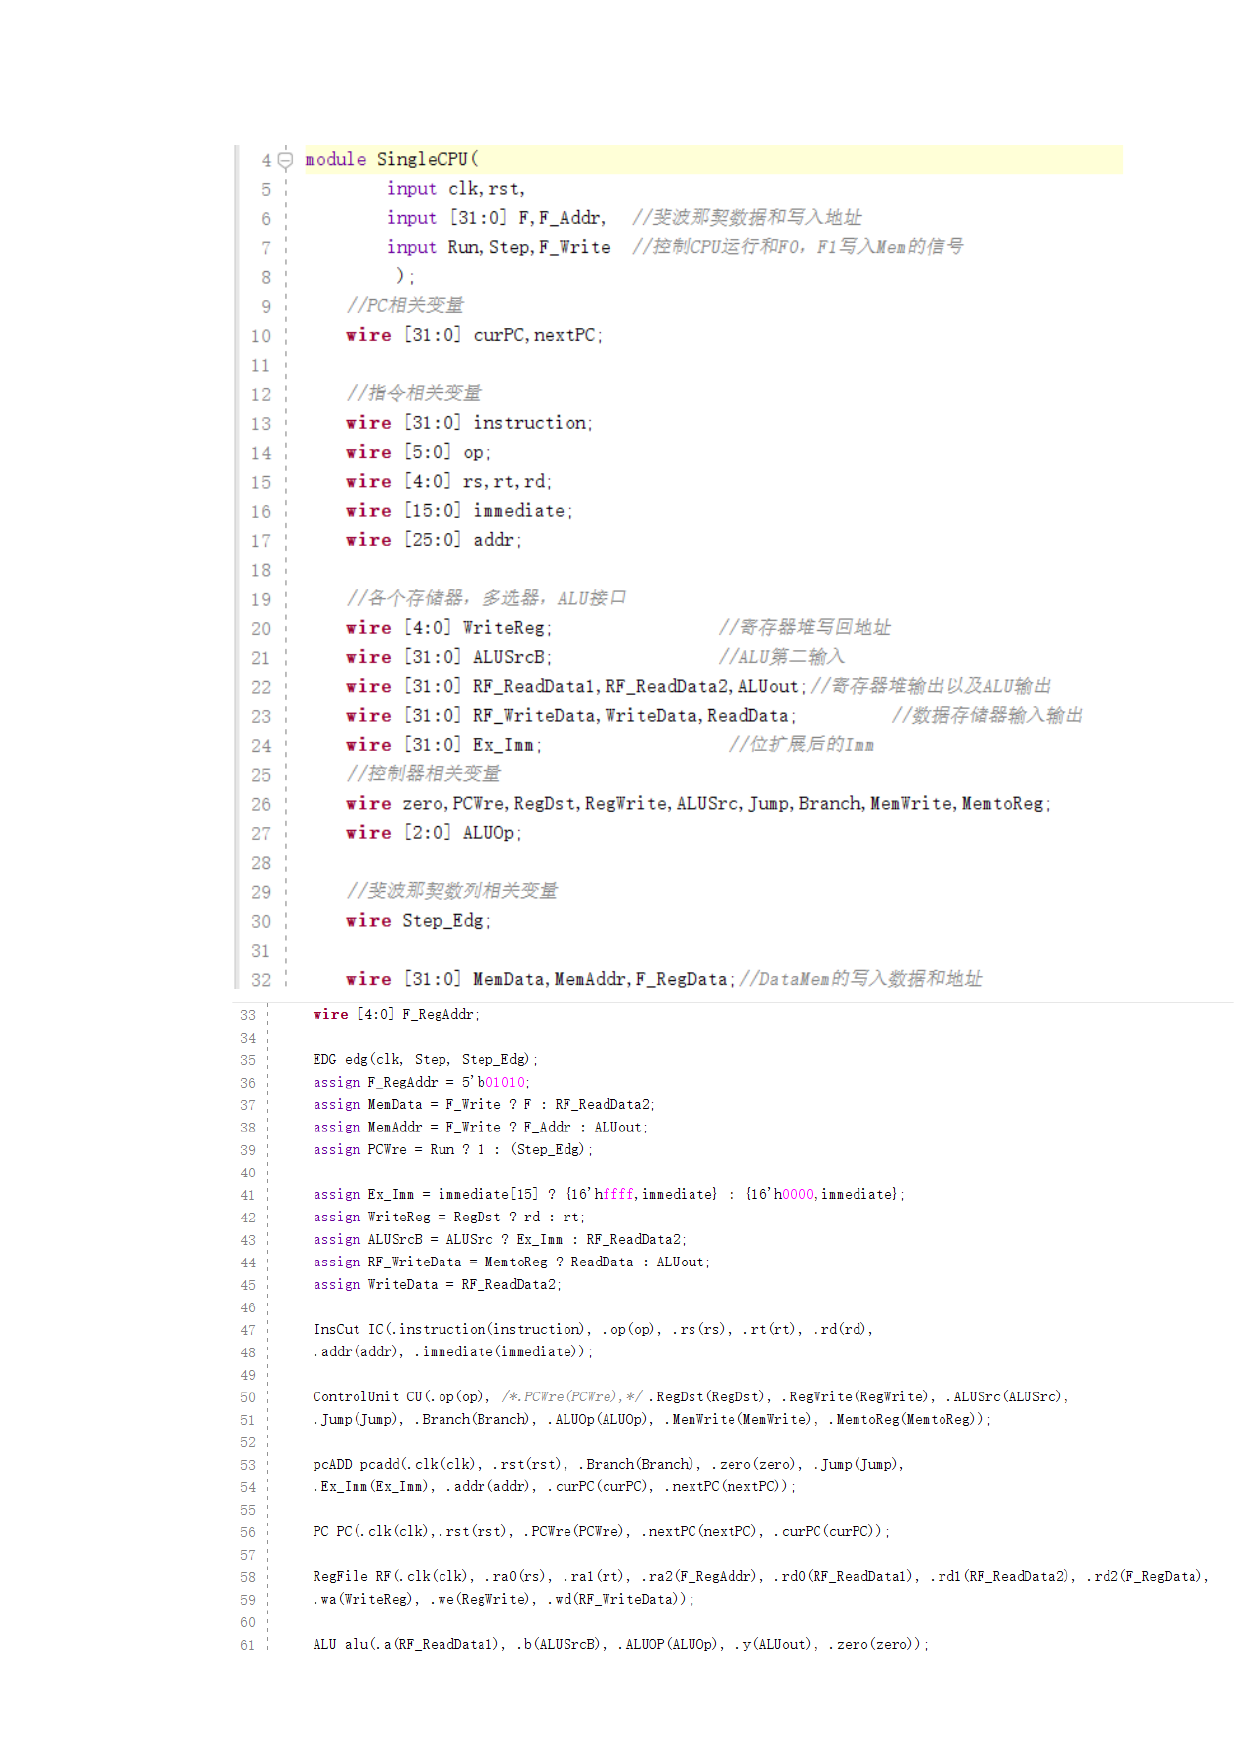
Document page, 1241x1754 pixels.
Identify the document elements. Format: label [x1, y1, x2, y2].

picture [232, 1002, 1234, 1654]
picture [232, 145, 1124, 989]
